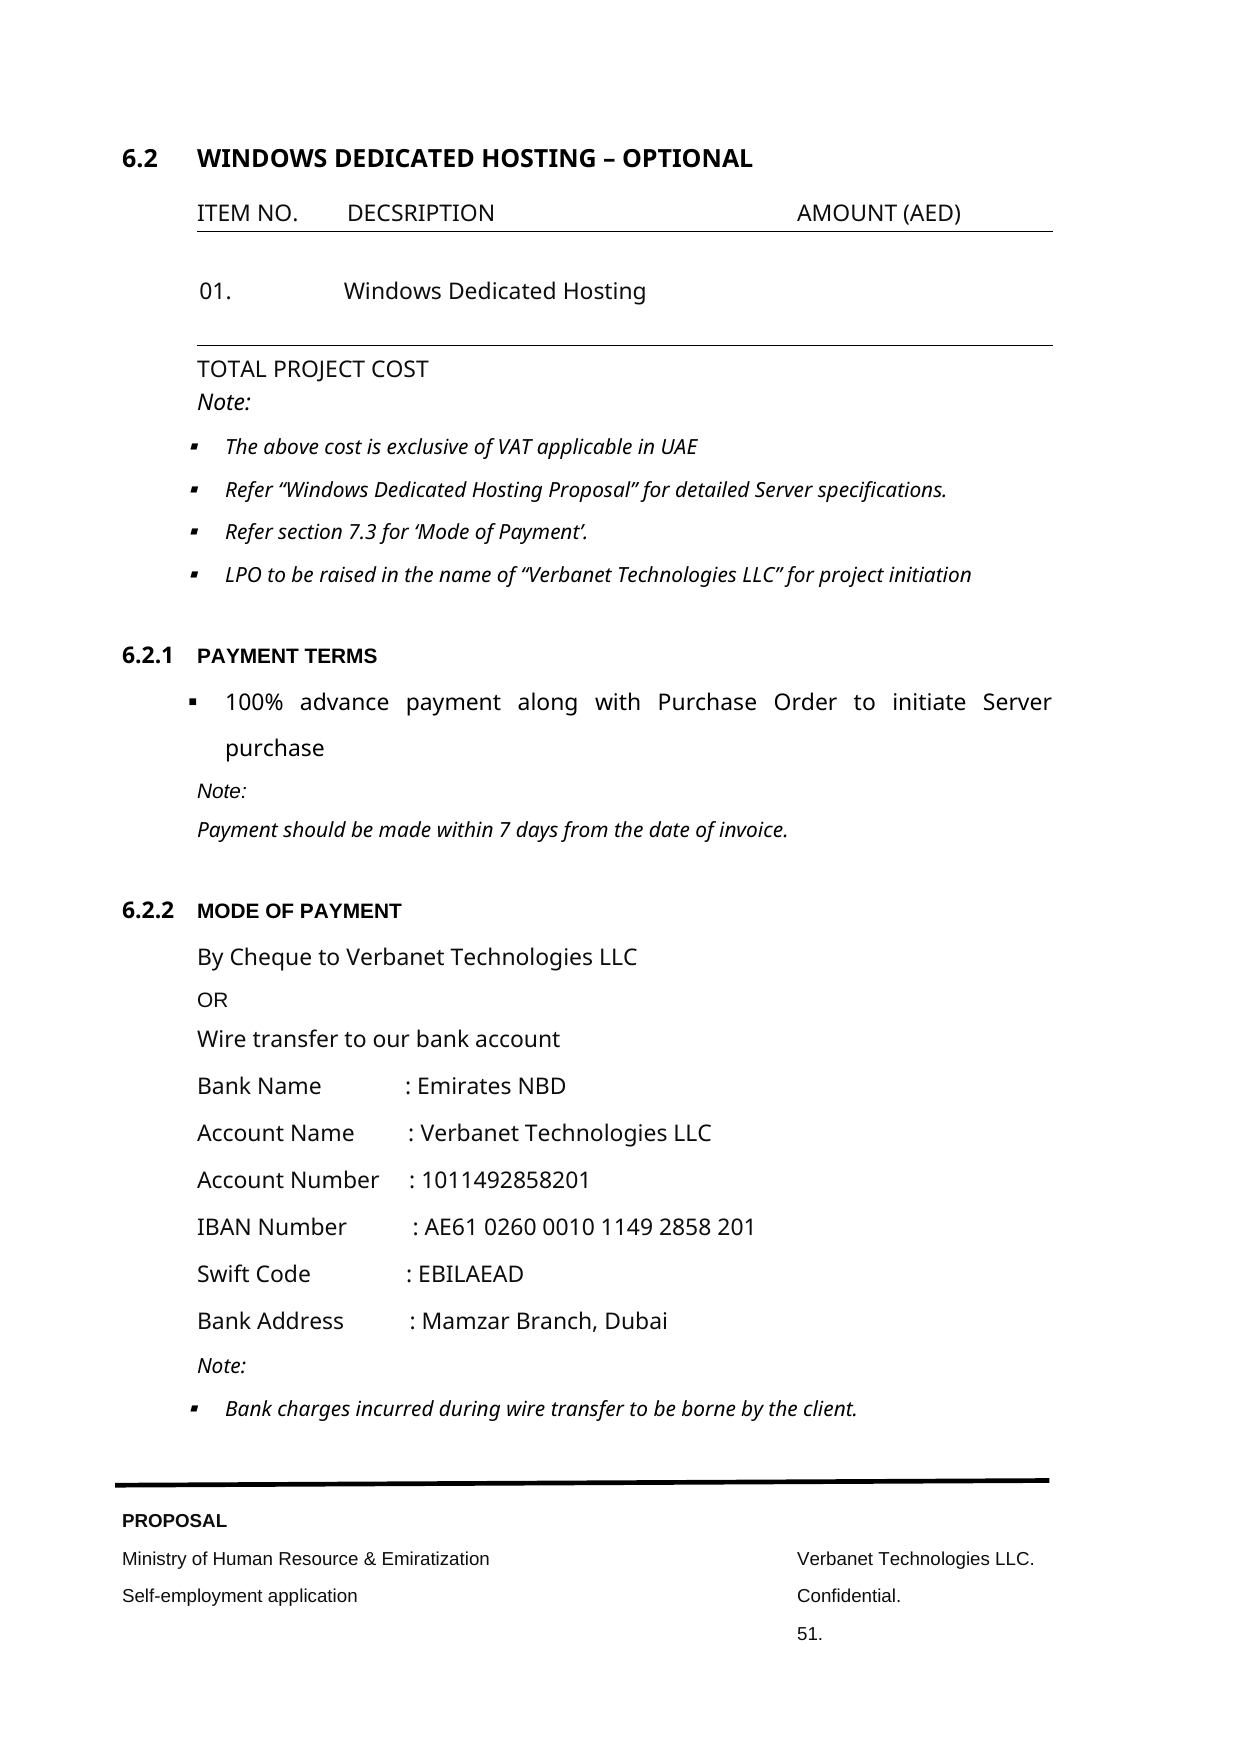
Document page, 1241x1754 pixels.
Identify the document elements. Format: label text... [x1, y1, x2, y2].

list 100% advance payment along with Purchase Order to initiate Server purchase [187, 686, 1053, 764]
subtitle MODE OF PAYMENT [122, 894, 1053, 925]
text IBAN Number : AE61 0260 0010 1149 2858 201 [122, 1211, 1053, 1242]
list Note: [197, 385, 1053, 417]
text Bank Address : Mamzar Branch, Dubai [122, 1305, 1053, 1336]
subtitle WINDOWS DEDICATED HOSTING – OPTIONAL [122, 141, 1053, 175]
text TOTAL PROJECT COST [197, 346, 1053, 385]
list LPO to be raised in the name of “Verbanet Technologies LLC” for project initiation [187, 560, 1053, 588]
text Wire transfer to our bank account [122, 1023, 1053, 1055]
list Bank charges incurred during wire transfer to be borne by the client. [187, 1394, 1053, 1423]
text OR [122, 987, 1053, 1011]
list Windows Dedicated Hosting [199, 270, 1053, 307]
text ITEM NO. DECSRIPTION AMOUNT (AED) [197, 192, 1053, 231]
list Refer “Windows Dedicated Hosting Proposal” for detailed Server specifications. [187, 475, 1053, 503]
text Account Number : 1011492858201 [122, 1164, 1053, 1195]
list Refer section 7.3 for ‘Mode of Payment’. [187, 517, 1053, 546]
text Note: [122, 779, 1053, 803]
subtitle PAYMENT TERMS [122, 639, 1053, 670]
text Account Name : Verbanet Technologies LLC [122, 1117, 1053, 1148]
text By Cheque to Verbanet Technologies LLC [122, 941, 1053, 972]
list The above cost is exclusive of VAT applicable in UAE [187, 432, 1053, 461]
text Payment should be made within 7 days from the date of invoice. [122, 815, 1053, 844]
list Note: [197, 1352, 1053, 1380]
text Swift Code : EBILAEAD [122, 1258, 1053, 1289]
text Bank Name : Emirates NBD [197, 1070, 1053, 1102]
